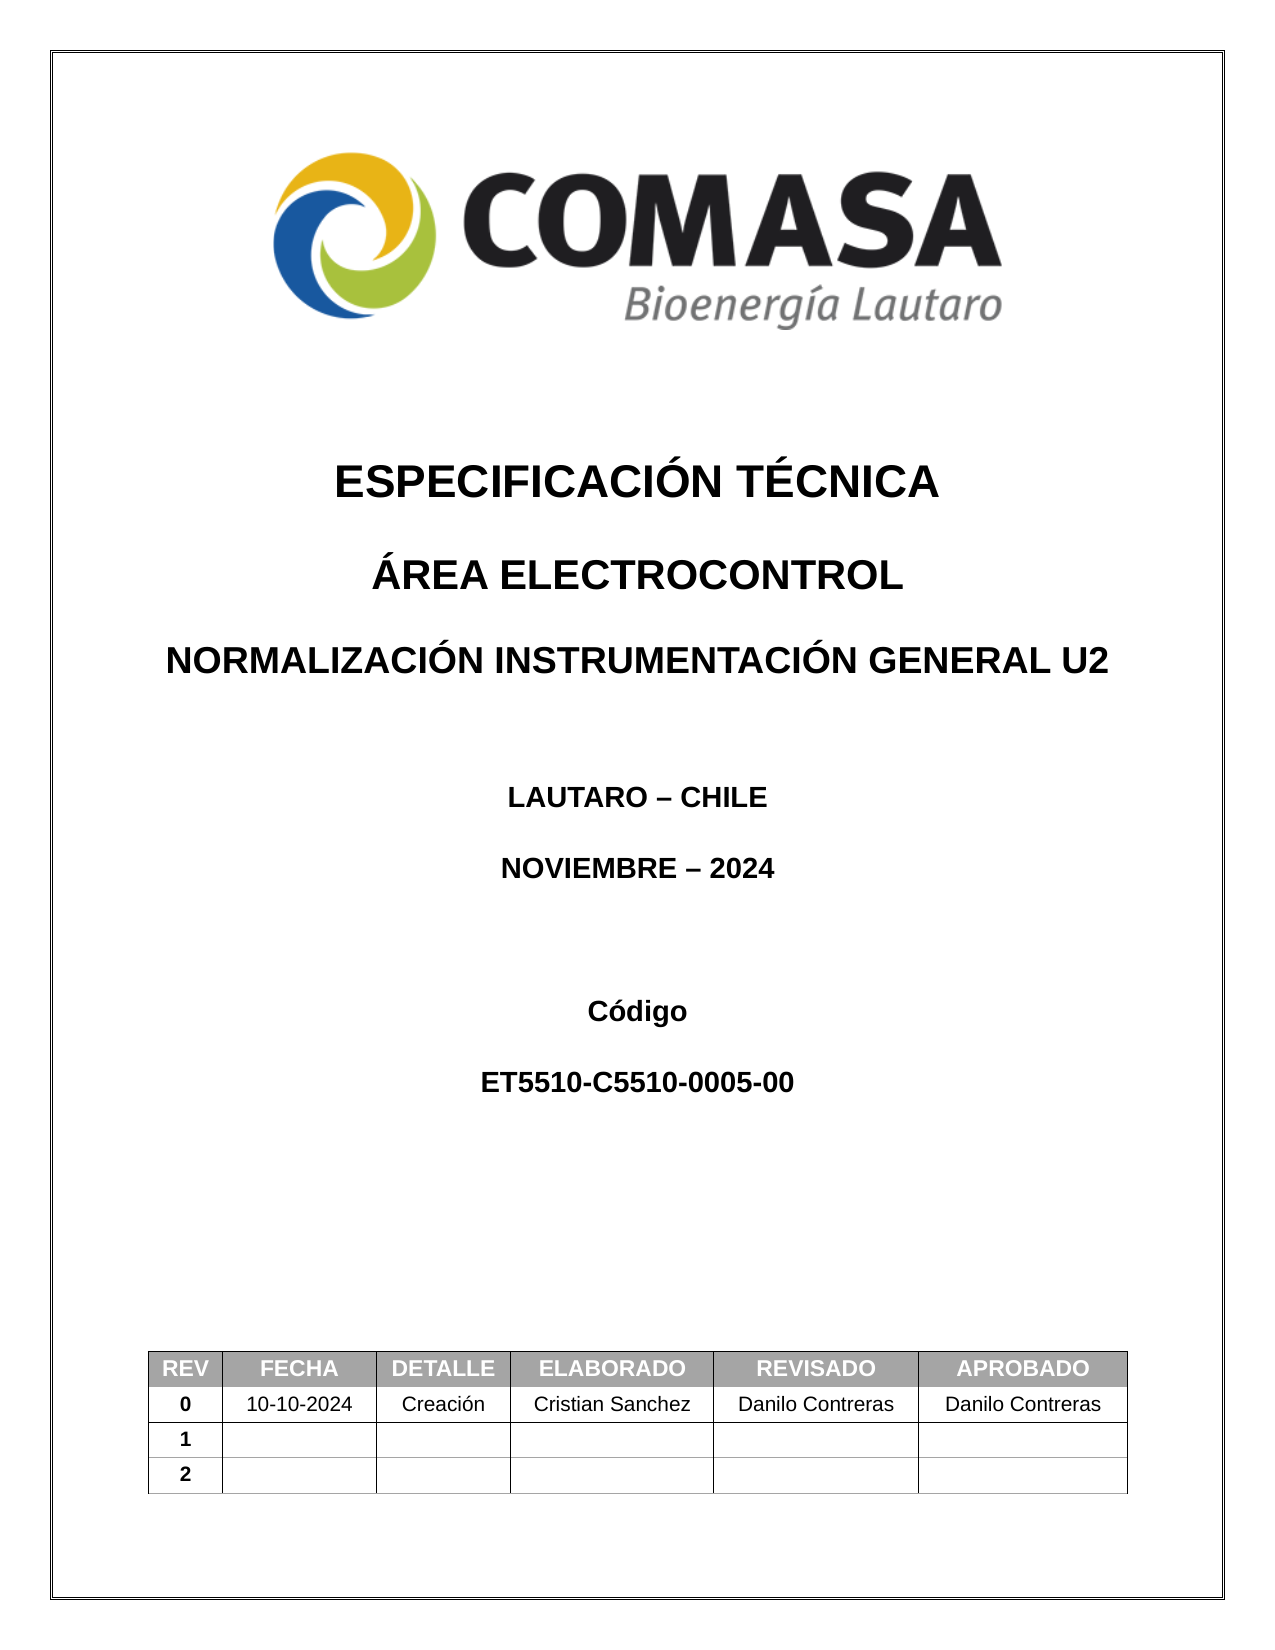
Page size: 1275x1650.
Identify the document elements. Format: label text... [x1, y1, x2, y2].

table_cell Cristian Sanchez [511, 1387, 713, 1422]
table_header REV [149, 1352, 222, 1386]
table_cell [223, 1423, 376, 1457]
text ÁREA ELECTROCONTROL [148, 550, 1127, 598]
table_cell [377, 1458, 510, 1492]
text LAUTARO – CHILE [148, 780, 1127, 814]
table_cell [511, 1423, 713, 1457]
table_header APROBADO [919, 1352, 1127, 1386]
table_cell [223, 1458, 376, 1492]
table_cell 1 [149, 1423, 222, 1457]
table_cell [919, 1458, 1127, 1492]
table_cell [714, 1423, 918, 1457]
table_cell [511, 1458, 713, 1492]
table_cell [919, 1423, 1127, 1457]
table_header FECHA [223, 1352, 376, 1386]
table_cell Danilo Contreras [919, 1387, 1127, 1422]
text ET5510-C5510-0005-00 [148, 1065, 1127, 1098]
table_header DETALLE [377, 1352, 510, 1386]
text ESPECIFICACIÓN TÉCNICA [148, 454, 1127, 507]
table_cell 2 [149, 1458, 222, 1492]
table_header REVISADO [714, 1352, 918, 1386]
table_cell Danilo Contreras [714, 1387, 918, 1422]
text Código [148, 994, 1127, 1027]
text NOVIEMBRE – 2024 [148, 851, 1127, 885]
table_header ELABORADO [511, 1352, 713, 1386]
table_cell 10-10-2024 [223, 1387, 376, 1422]
table_cell 0 [149, 1387, 222, 1422]
table_cell Creación [377, 1387, 510, 1422]
picture [273, 147, 1002, 330]
table_cell [714, 1458, 918, 1492]
table_cell [377, 1423, 510, 1457]
text NORMALIZACIÓN INSTRUMENTACIÓN GENERAL U2 [148, 638, 1127, 682]
